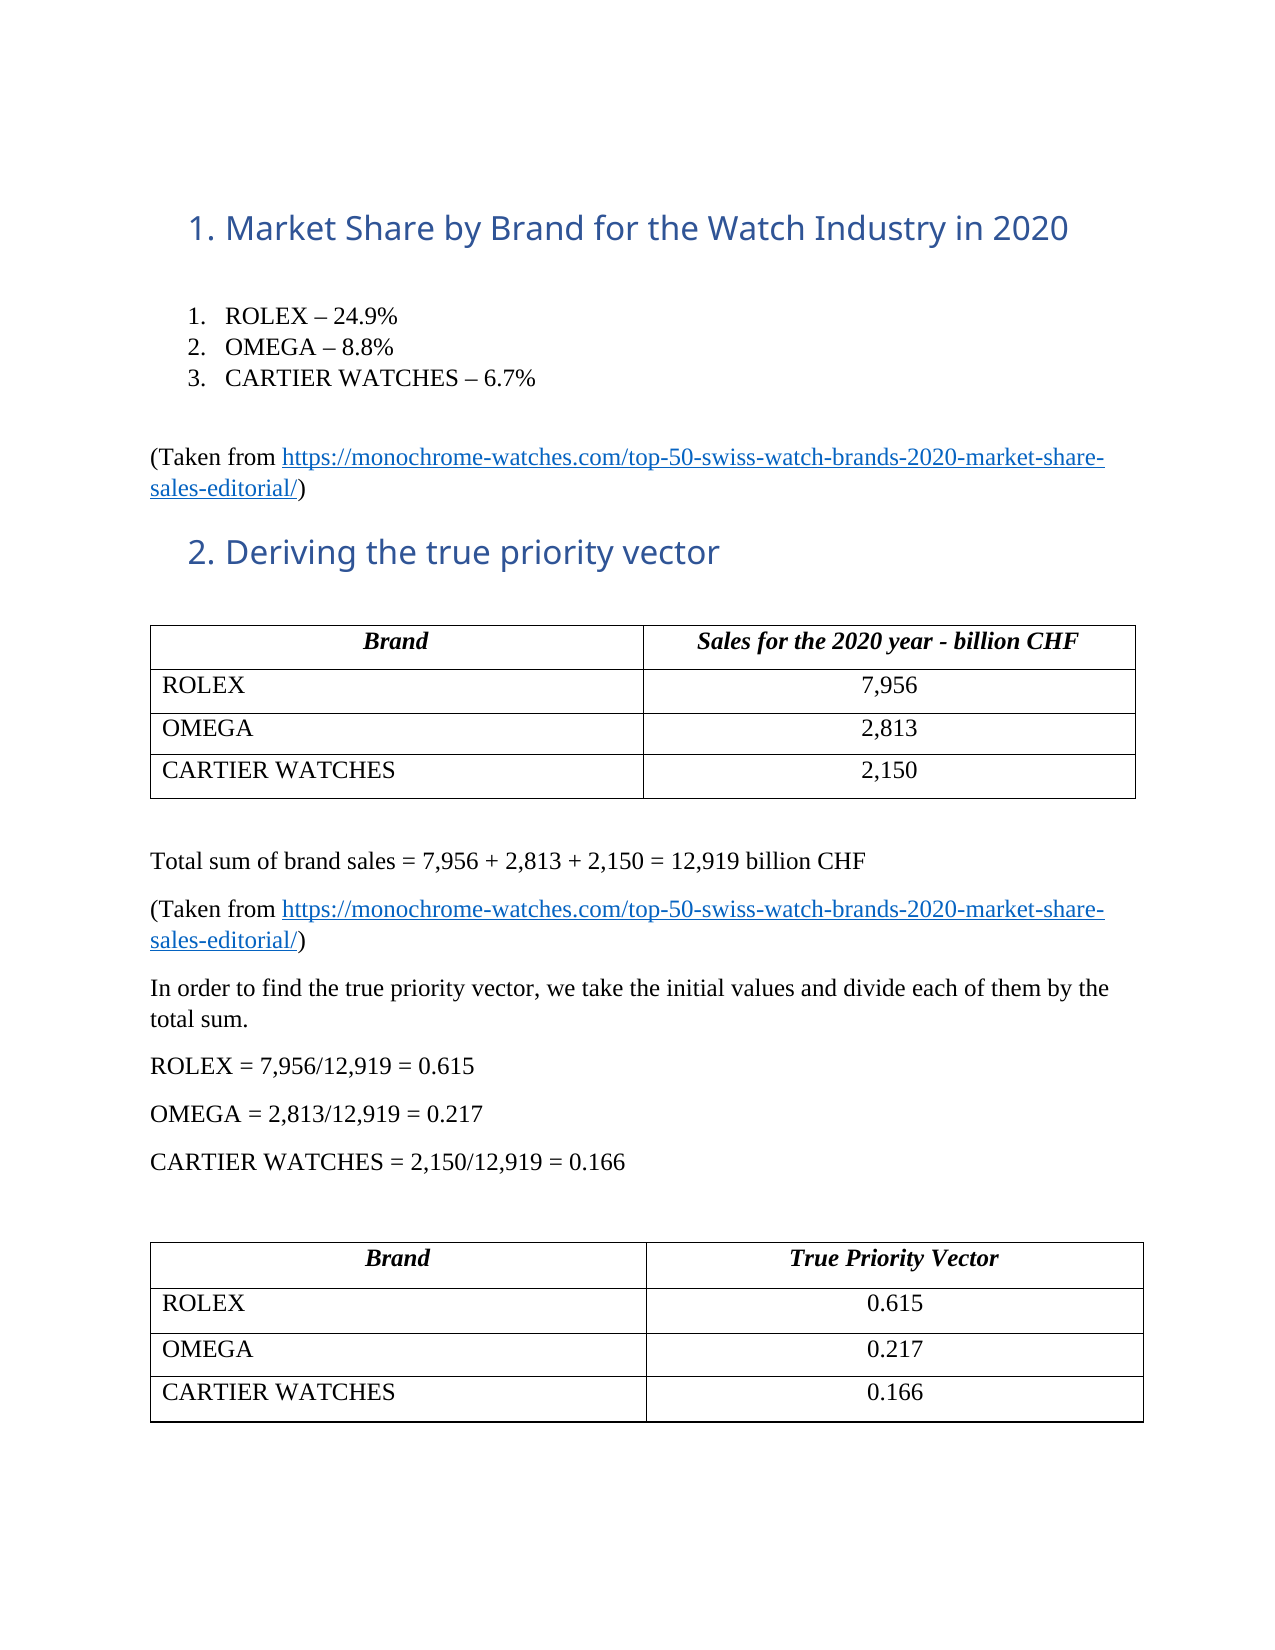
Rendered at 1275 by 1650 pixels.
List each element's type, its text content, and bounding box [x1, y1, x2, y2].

subtitle Market Share by Brand for the Watch Industry in 2020 [187, 205, 1125, 251]
text ROLEX = 7,956/12,919 = 0.615 [150, 1051, 1125, 1080]
text (Taken from https://monochrome-watches.com/top-50-swiss-watch-brands-2020-market-share-sales-editorial/) [150, 442, 1125, 502]
list ROLEX – 24.9% [187, 301, 1125, 330]
table_cell OMEGA [151, 1334, 646, 1376]
text Total sum of brand sales = 7,956 + 2,813 + 2,150 = 12,919 billion CHF [150, 846, 1125, 875]
subtitle Deriving the true priority vector [187, 529, 1125, 574]
table_cell 2,150 [644, 755, 1135, 798]
table_header Sales for the 2020 year - billion CHF [644, 626, 1135, 669]
text (Taken from https://monochrome-watches.com/top-50-swiss-watch-brands-2020-market-share-sales-editorial/) [150, 894, 1125, 954]
list CARTIER WATCHES – 6.7% [187, 363, 1125, 392]
table_cell 2,813 [644, 714, 1135, 754]
table_header Brand [151, 1243, 646, 1287]
table_header True Priority Vector [647, 1243, 1143, 1287]
table_cell 0.166 [647, 1377, 1143, 1421]
text OMEGA = 2,813/12,919 = 0.217 [150, 1099, 1125, 1128]
table_cell CARTIER WATCHES [151, 1377, 646, 1421]
table_cell 0.615 [647, 1289, 1143, 1333]
list OMEGA – 8.8% [187, 332, 1125, 361]
table_cell ROLEX [151, 1289, 646, 1333]
table_cell 7,956 [644, 670, 1135, 712]
table_cell CARTIER WATCHES [151, 755, 643, 798]
table_cell 0.217 [647, 1334, 1143, 1376]
table_cell OMEGA [151, 714, 643, 754]
text CARTIER WATCHES = 2,150/12,919 = 0.166 [150, 1147, 1125, 1176]
text In order to find the true priority vector, we take the initial values and divide each of them by the total sum. [150, 973, 1125, 1032]
table_cell ROLEX [151, 670, 643, 712]
table_header Brand [151, 626, 643, 669]
